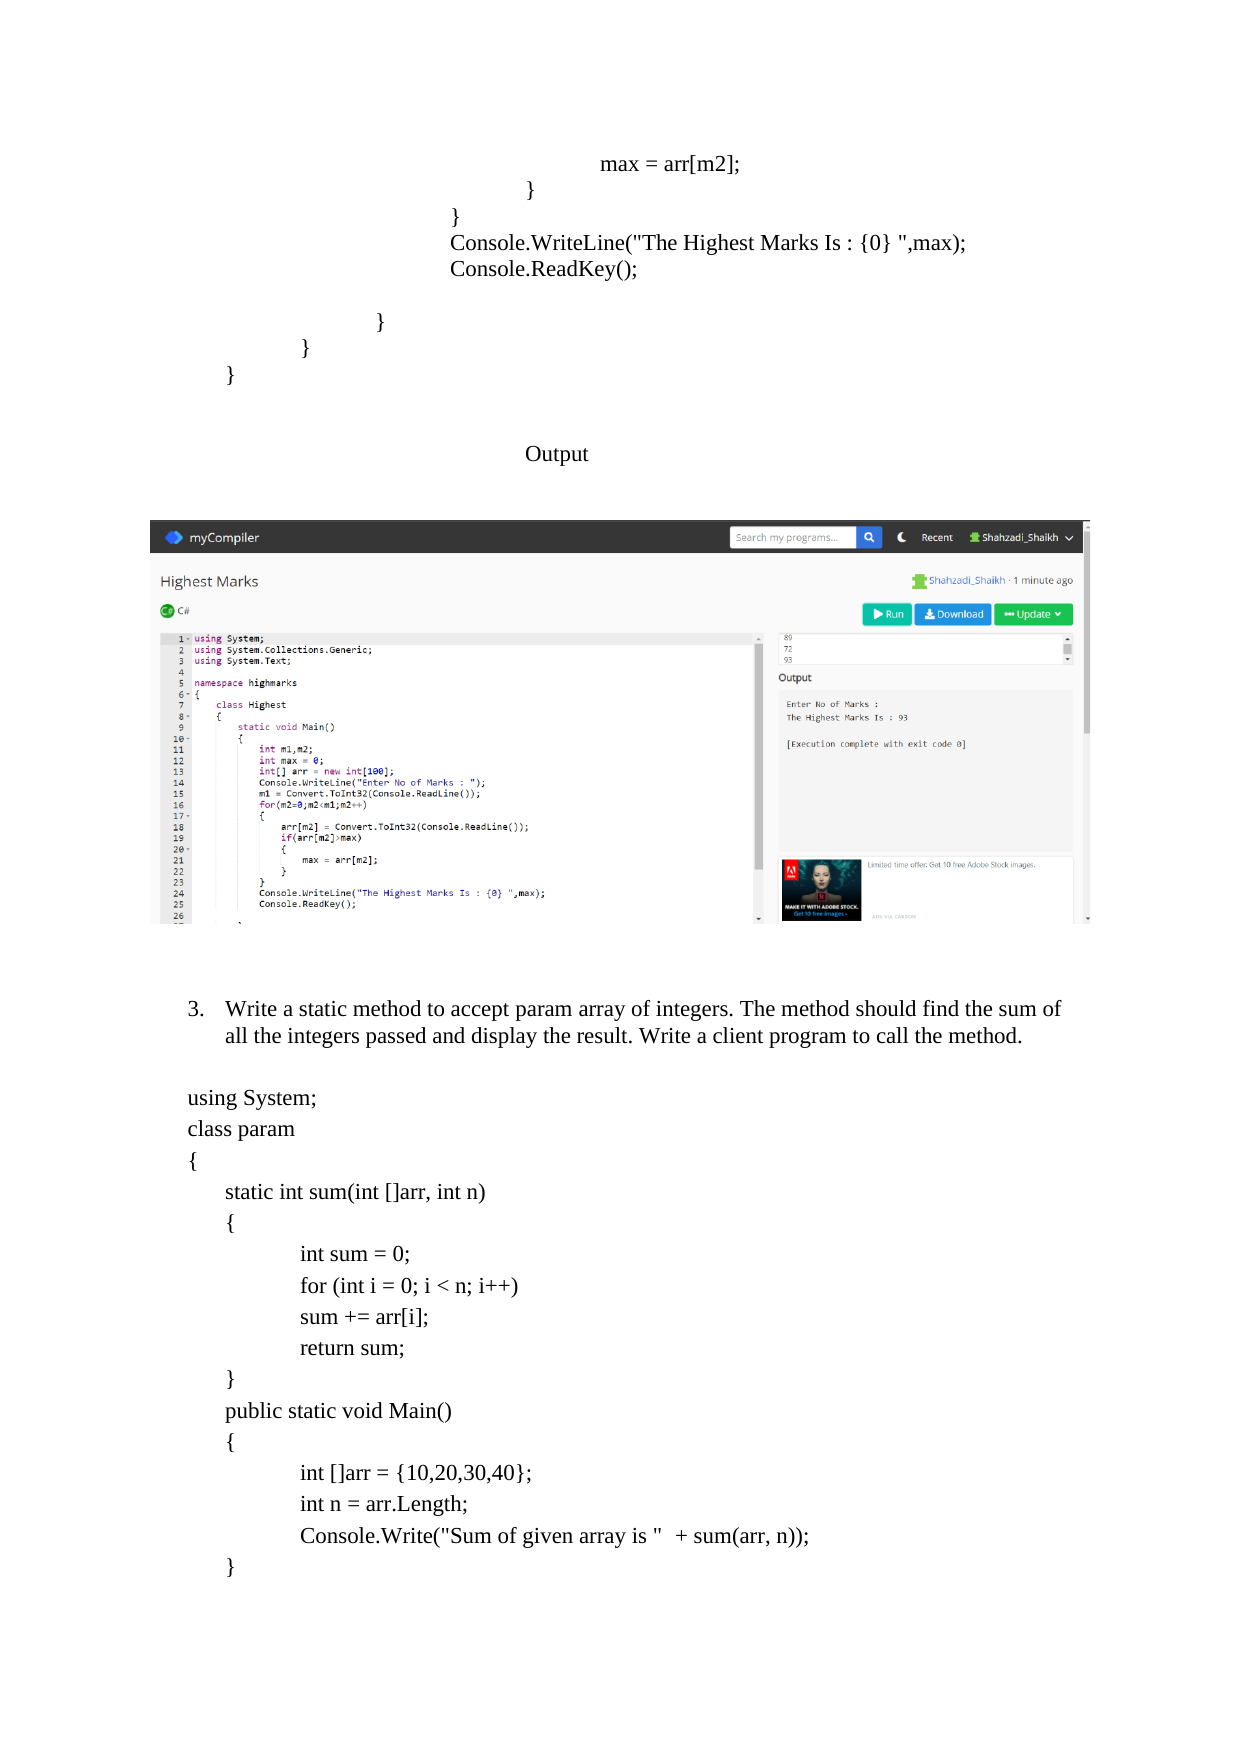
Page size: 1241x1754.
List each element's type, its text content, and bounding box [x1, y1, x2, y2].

list int n = arr.Length; [187, 1490, 1090, 1517]
list class param [187, 1115, 1090, 1142]
text } [150, 361, 1090, 387]
list } [187, 1553, 1090, 1579]
list public static void Main() [187, 1397, 1090, 1423]
list { [187, 1209, 1090, 1236]
text Console.WriteLine("The Highest Marks Is : {0} ",max); [375, 229, 1090, 255]
list for (int i = 0; i < n; i++) [187, 1272, 1090, 1298]
list return sum; [187, 1334, 1090, 1361]
list { [187, 1147, 1090, 1173]
list static int sum(int []arr, int n) [187, 1178, 1090, 1204]
text Output [150, 440, 1090, 466]
list int []arr = {10,20,30,40}; [187, 1459, 1090, 1486]
text } [375, 203, 1090, 229]
list using System; [187, 1084, 1090, 1111]
list Write a static method to accept param array of integers. The method should find the sum of all the integers passed and display the result. Write a client program to call the method. [187, 995, 1090, 1048]
text max = arr[m2]; [525, 150, 1090, 176]
list { [187, 1428, 1090, 1454]
list sum += arr[i]; [187, 1303, 1090, 1329]
text } [225, 334, 1090, 361]
text } [450, 176, 1090, 203]
list int sum = 0; [187, 1240, 1090, 1267]
list Console.Write("Sum of given array is " + sum(arr, n)); [187, 1522, 1090, 1548]
list } [187, 1365, 1090, 1392]
text Console.ReadKey(); [375, 255, 1090, 282]
picture [150, 520, 1091, 924]
text } [300, 308, 1090, 334]
